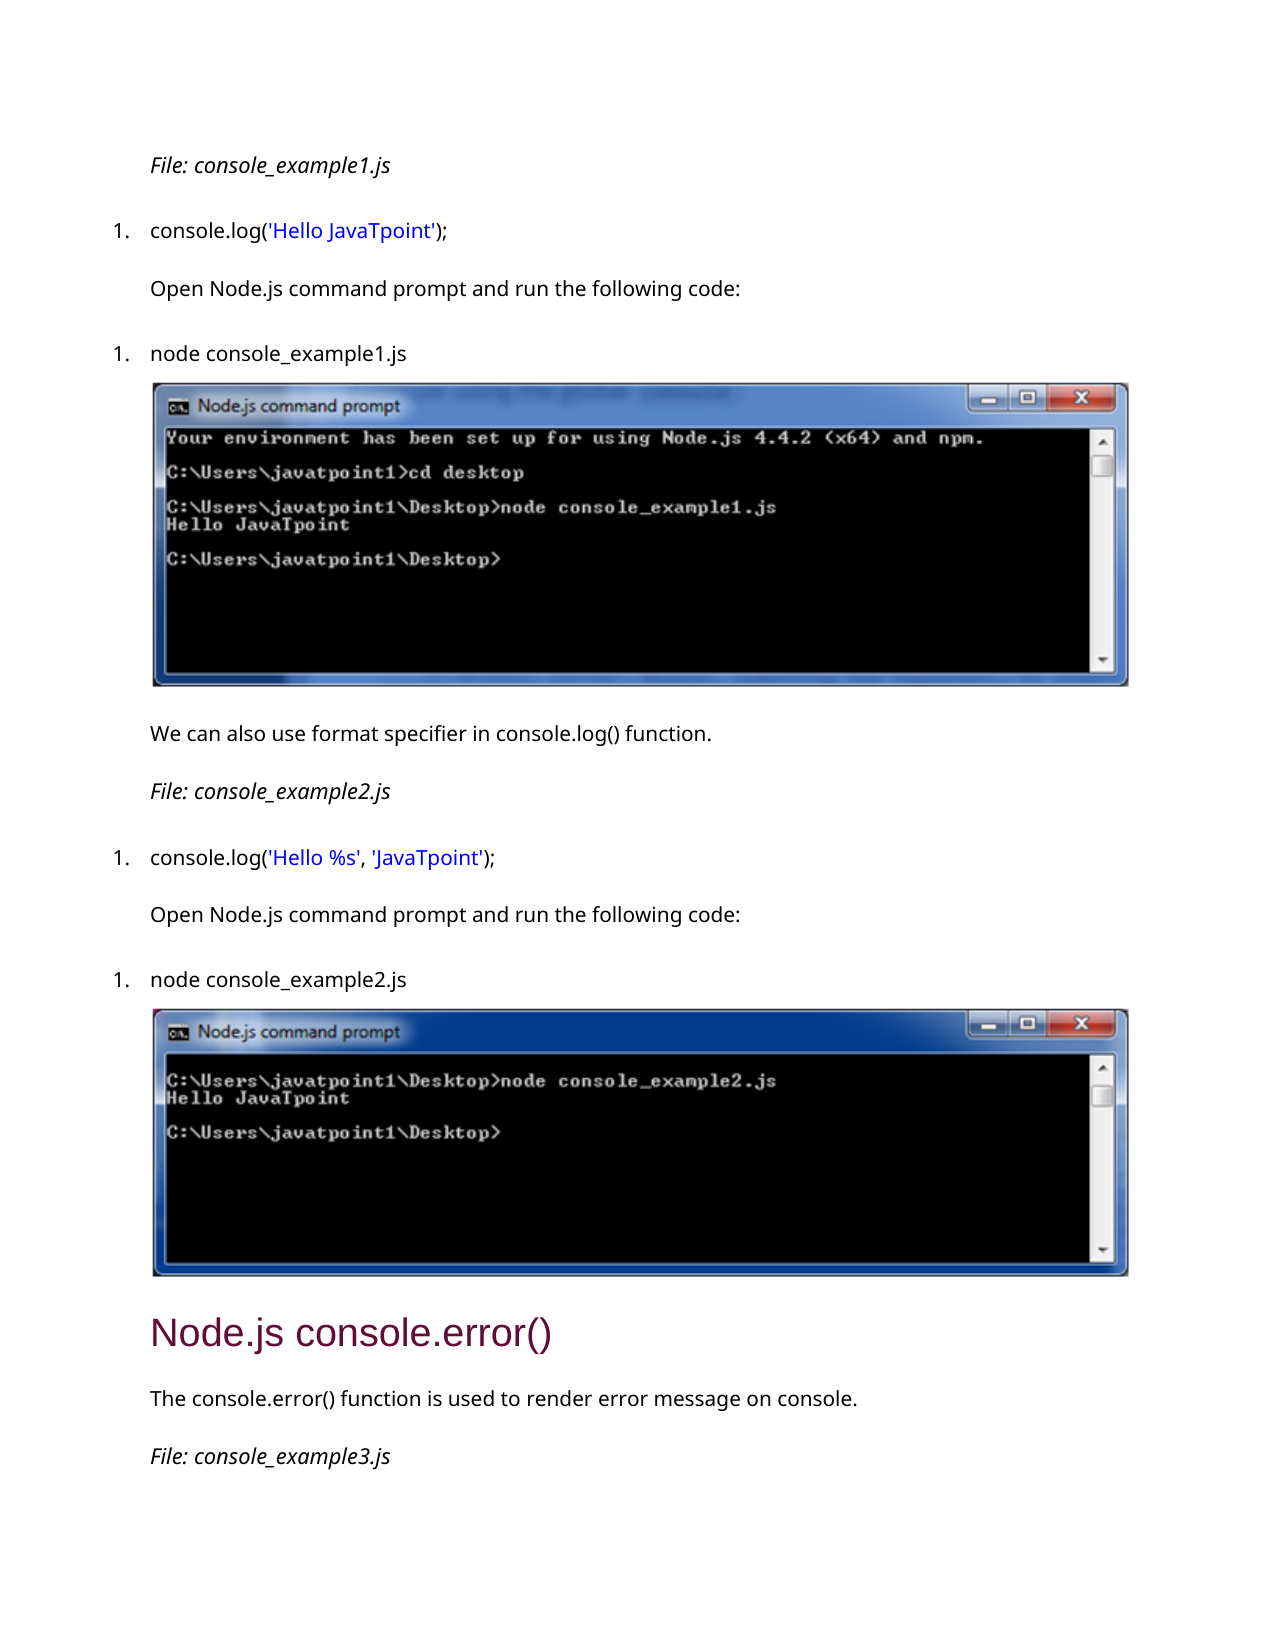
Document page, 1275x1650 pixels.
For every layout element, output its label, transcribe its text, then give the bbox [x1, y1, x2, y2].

text File: console_example3.js [150, 1441, 1125, 1471]
text File: console_example1.js [150, 150, 1125, 180]
list node console_example2.js [112, 958, 1125, 994]
list console.log('Hello JavaTpoint'); [112, 209, 1125, 245]
list console.log('Hello %s', 'JavaTpoint'); [112, 835, 1125, 871]
text Open Node.js command prompt and run the following code: [150, 274, 1125, 302]
text Node.js console.error() [150, 1309, 1125, 1354]
text Open Node.js command prompt and run the following code: [150, 900, 1125, 929]
picture [150, 1006, 1132, 1280]
list node console_example1.js [112, 332, 1125, 368]
text We can also use format specifier in console.log() function. [150, 719, 1125, 747]
text File: console_example2.js [150, 776, 1125, 806]
text The console.error() function is used to render error message on console. [150, 1384, 1125, 1412]
picture [150, 380, 1132, 690]
